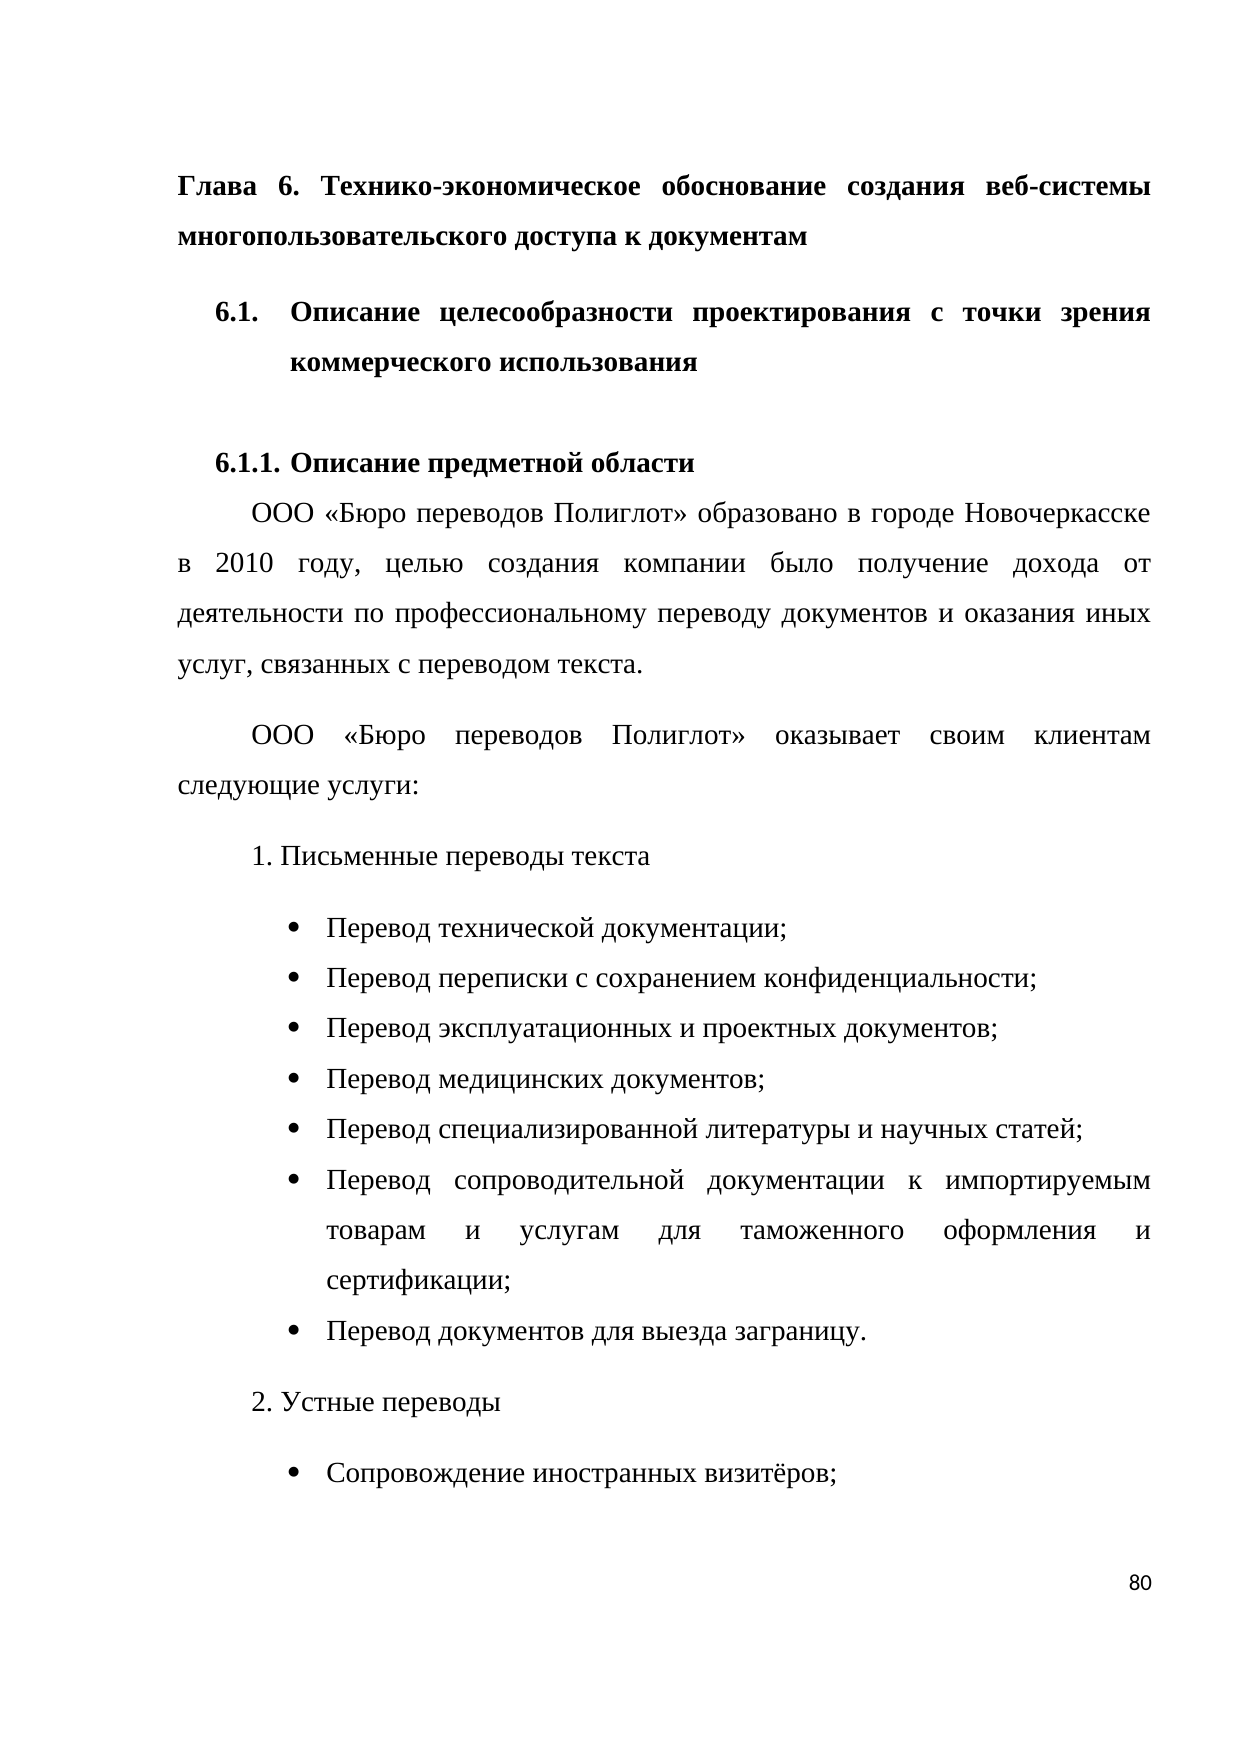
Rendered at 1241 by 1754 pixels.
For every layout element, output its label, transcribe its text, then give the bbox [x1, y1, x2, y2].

text 1. Письменные переводы текста [177, 838, 1152, 872]
list Описание целесообразности проектирования с точки зрения коммерческого использования [215, 294, 1152, 378]
text ООО «Бюро переводов Полиглот» оказывает своим клиентам следующие услуги: [177, 717, 1152, 801]
list Перевод сопроводительной документации к импортируемым товарам и услугам для таможенного оформления и сертификации; [288, 1162, 1152, 1296]
list Перевод медицинских документов; [288, 1061, 1152, 1094]
list Перевод переписки с сохранением конфиденциальности; [288, 960, 1152, 994]
text ООО «Бюро переводов Полиглот» образовано в городе Новочеркасске в 2010 году, целью создания компании было получение дохода от деятельности по профессиональному переводу документов и оказания иных услуг, связанных с переводом текста. [177, 495, 1152, 679]
list Перевод документов для выезда заграницу. [288, 1313, 1152, 1346]
text 2. Устные переводы [177, 1384, 1152, 1418]
list Перевод технической документации; [288, 910, 1152, 943]
subtitle Глава 6. Технико-экономическое обоснование создания веб-системы многопользовательского доступа к документам [177, 168, 1152, 252]
list Сопровождение иностранных визитёров; [288, 1455, 1152, 1489]
list Описание предметной области [215, 445, 1152, 478]
list Перевод эксплуатационных и проектных документов; [288, 1011, 1152, 1044]
list Перевод специализированной литературы и научных статей; [288, 1111, 1152, 1145]
